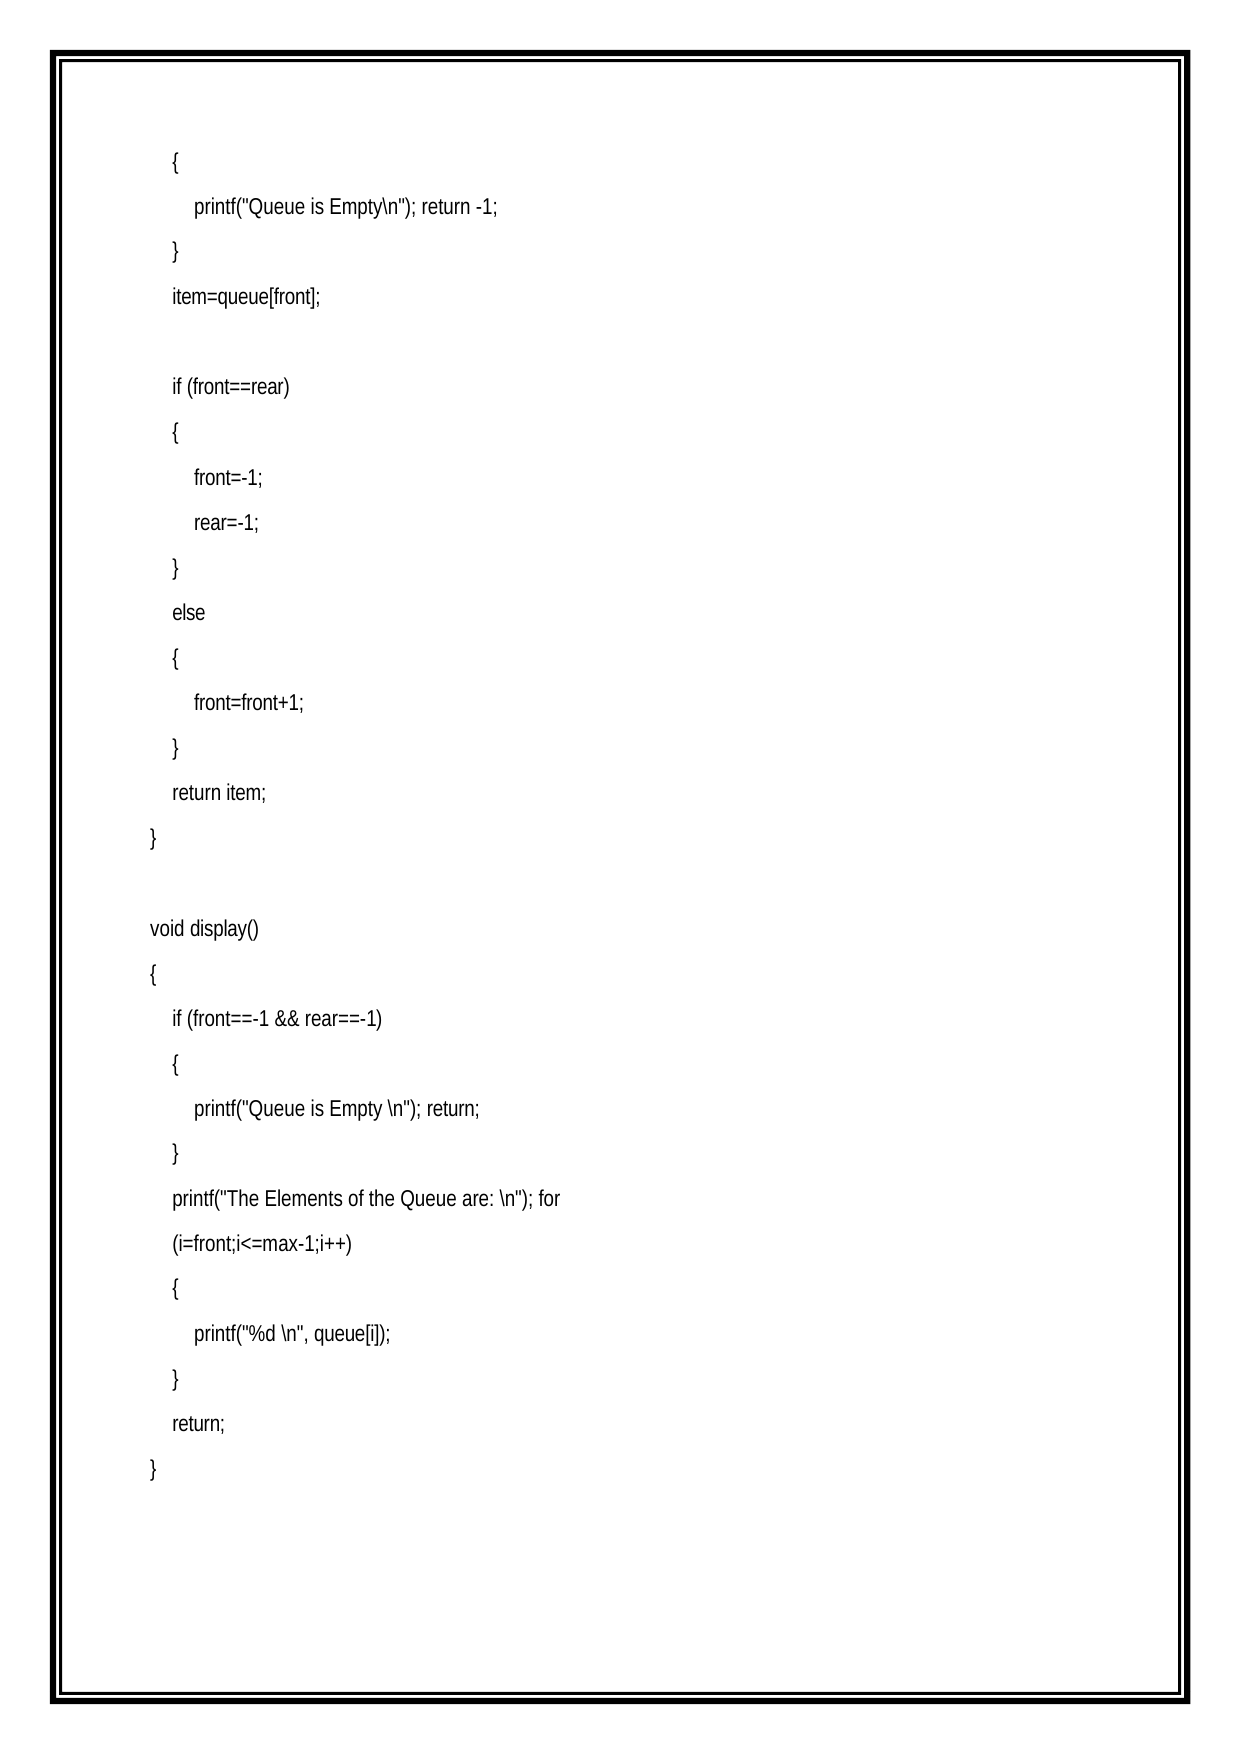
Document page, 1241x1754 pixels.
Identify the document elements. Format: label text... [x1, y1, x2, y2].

text front=-1; rear=-1; [194, 464, 286, 535]
text } [172, 1364, 1069, 1391]
text { [172, 1275, 1069, 1301]
text return item; [172, 779, 1069, 805]
text } [150, 824, 1069, 850]
text { [172, 418, 1069, 445]
text { [172, 1050, 1069, 1076]
text { [172, 148, 1069, 174]
text printf("Queue is Empty \n"); return; [194, 1095, 523, 1121]
text { [172, 644, 1069, 670]
text } [172, 1140, 1069, 1166]
text else [172, 599, 1069, 625]
text if (front==-1 && rear==-1) [172, 1004, 1069, 1031]
text printf("%d \n", queue[i]); [194, 1319, 1069, 1346]
text front=front+1; [194, 689, 1069, 715]
text return; [172, 1409, 1069, 1436]
text printf("Queue is Empty\n"); return -1; [194, 193, 523, 219]
text if (front==rear) [172, 373, 1069, 399]
text { [150, 959, 1069, 986]
text item=queue[front]; [172, 283, 1069, 309]
text } [172, 734, 1069, 760]
text } [172, 554, 1069, 580]
text printf("The Elements of the Queue are: \n"); for (i=front;i<=max-1;i++) [172, 1185, 645, 1256]
text } [150, 1454, 1069, 1481]
text void display() [150, 914, 1069, 941]
text } [172, 238, 1069, 264]
